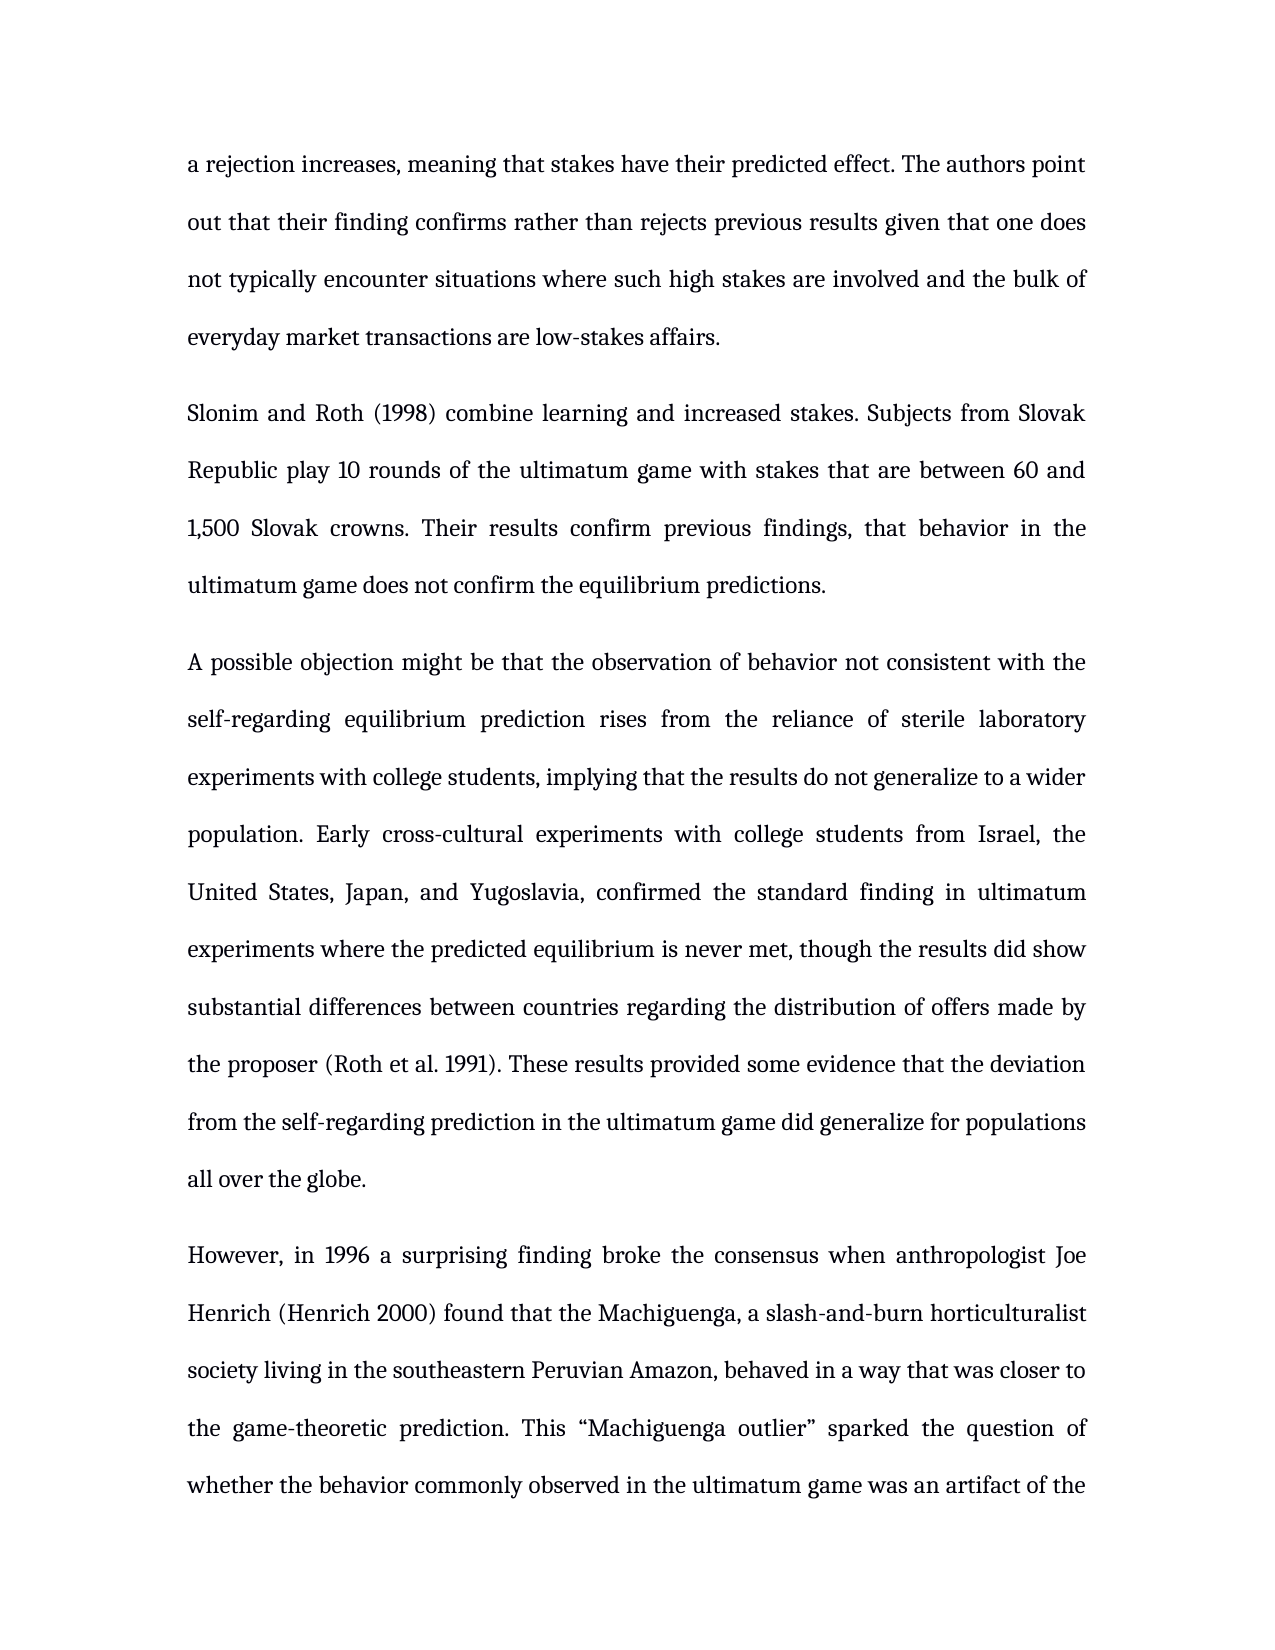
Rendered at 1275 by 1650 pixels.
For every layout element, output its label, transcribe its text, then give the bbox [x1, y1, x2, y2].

text Slonim and Roth (1998) combine learning and increased stakes. Subjects from Slovak Republic play 10 rounds of the ultimatum game with stakes that are between 60 and 1,500 Slovak crowns. Their results confirm previous findings, that behavior in the ultimatum game does not confirm the equilibrium predictions. [187, 399, 1087, 600]
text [187, 1241, 1087, 1500]
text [187, 150, 1087, 351]
text A possible objection might be that the observation of behavior not consistent with the self-regarding equilibrium prediction rises from the reliance of sterile laboratory experiments with college students, implying that the results do not generalize to a wider population. Early cross-cultural experiments with college students from Israel, the United States, Japan, and Yugoslavia, confirmed the standard finding in ultimatum experiments where the predicted equilibrium is never met, though the results did show substantial differences between countries regarding the distribution of offers made by the proposer (Roth et al. 1991). These results provided some evidence that the deviation from the self-regarding prediction in the ultimatum game did generalize for populations all over the globe. [187, 647, 1087, 1194]
